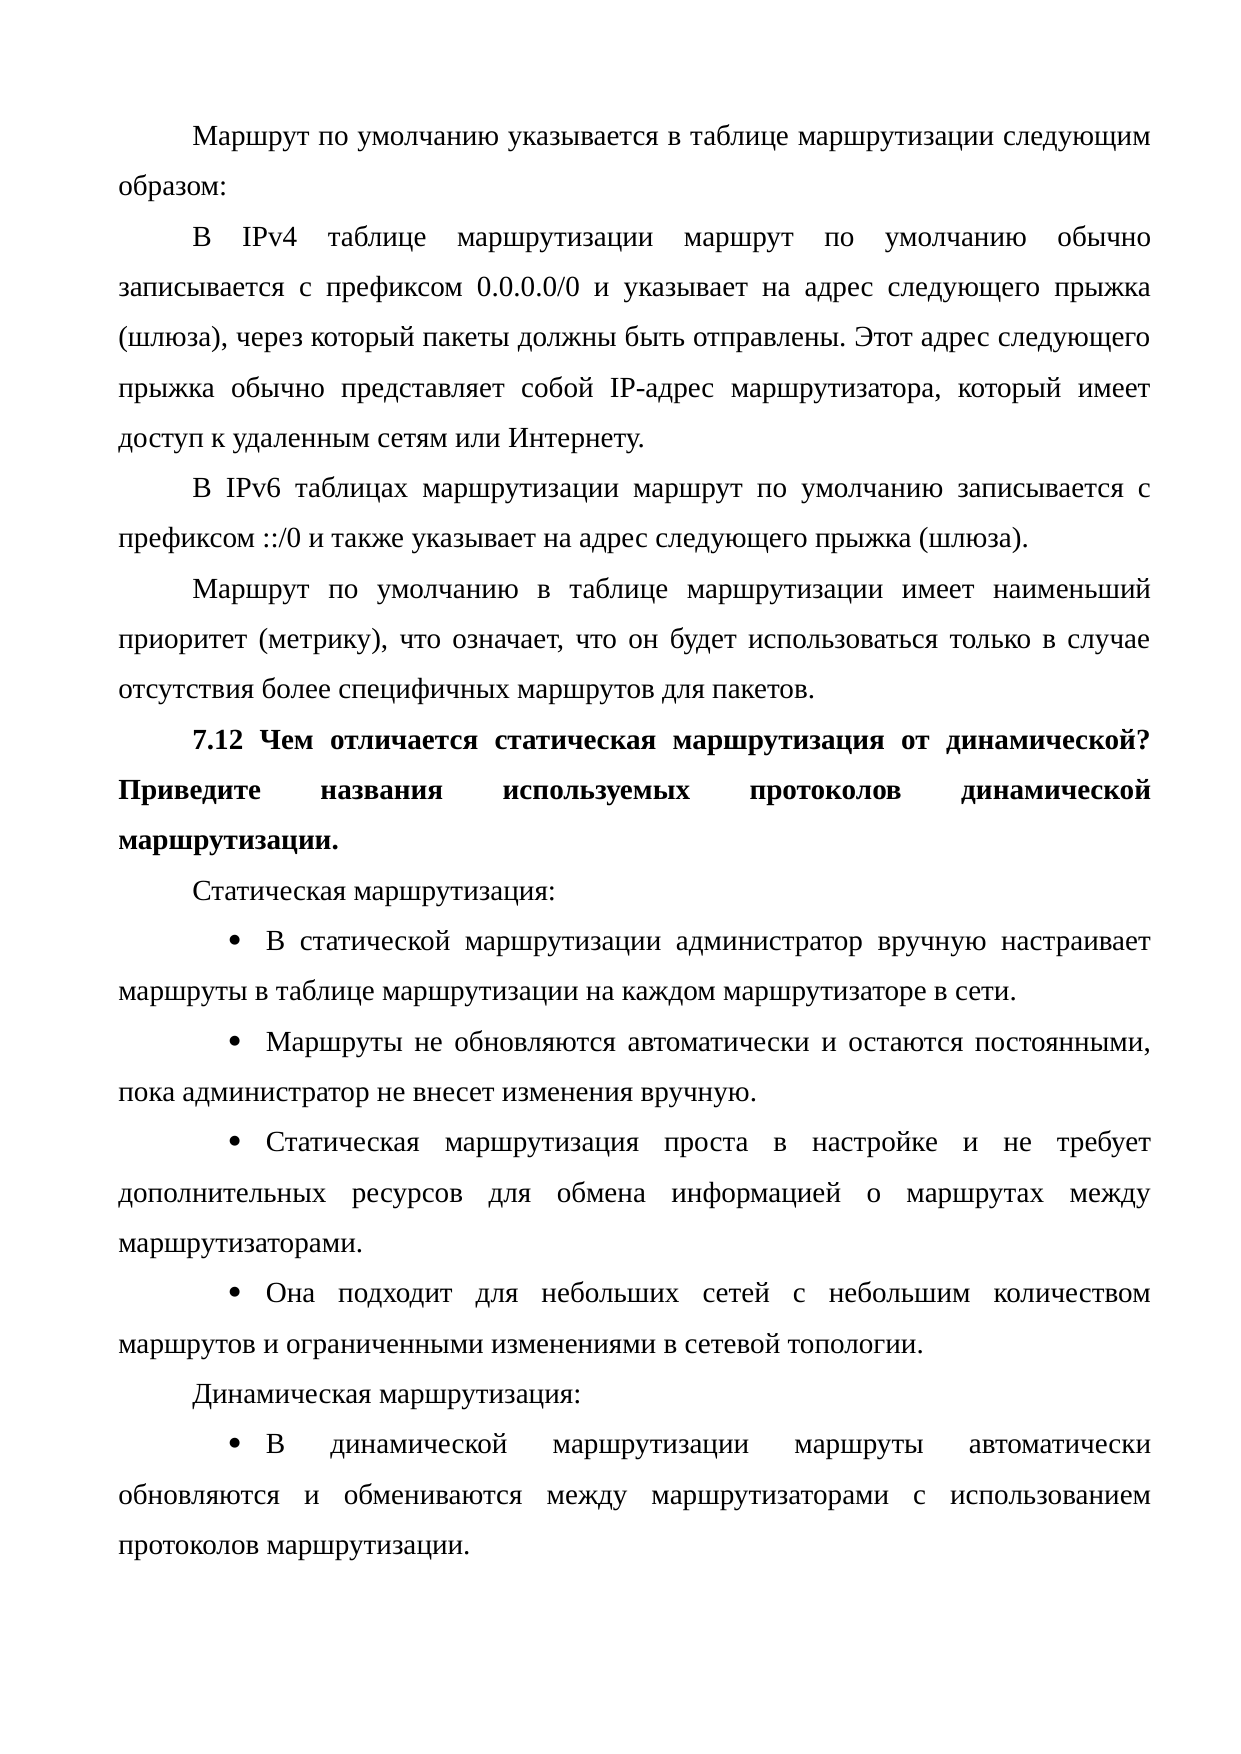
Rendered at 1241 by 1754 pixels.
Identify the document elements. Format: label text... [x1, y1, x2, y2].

text В IPv6 таблицах маршрутизации маршрут по умолчанию записывается с префиксом ::/0 и также указывает на адрес следующего прыжка (шлюза). [118, 470, 1152, 554]
text Статическая маршрутизация: [118, 873, 1152, 906]
list В динамической маршрутизации маршруты автоматически обновляются и обмениваются между маршрутизаторами с использованием протоколов маршрутизации. [118, 1427, 1152, 1561]
text Динамическая маршрутизация: [118, 1376, 1152, 1410]
list Статическая маршрутизация проста в настройке и не требует дополнительных ресурсов для обмена информацией о маршрутах между маршрутизаторами. [118, 1124, 1152, 1259]
list Маршруты не обновляются автоматически и остаются постоянными, пока администратор не внесет изменения вручную. [118, 1024, 1152, 1108]
list В статической маршрутизации администратор вручную настраивает маршруты в таблице маршрутизации на каждом маршрутизаторе в сети. [118, 923, 1152, 1007]
text Маршрут по умолчанию в таблице маршрутизации имеет наименьший приоритет (метрику), что означает, что он будет использоваться только в случае отсутствия более специфичных маршрутов для пакетов. [118, 571, 1152, 705]
list Она подходит для небольших сетей с небольшим количеством маршрутов и ограниченными изменениями в сетевой топологии. [118, 1276, 1152, 1359]
text В IPv4 таблице маршрутизации маршрут по умолчанию обычно записывается с префиксом 0.0.0.0/0 и указывает на адрес следующего прыжка (шлюза), через который пакеты должны быть отправлены. Этот адрес следующего прыжка обычно представляет собой IP-адрес маршрутизатора, который имеет доступ к удаленным сетям или Интернету. [118, 219, 1152, 453]
text 7.12 Чем отличается статическая маршрутизация от динамической? Приведите названия используемых протоколов динамической маршрутизации. [118, 722, 1152, 856]
text Маршрут по умолчанию указывается в таблице маршрутизации следующим образом: [118, 118, 1152, 202]
